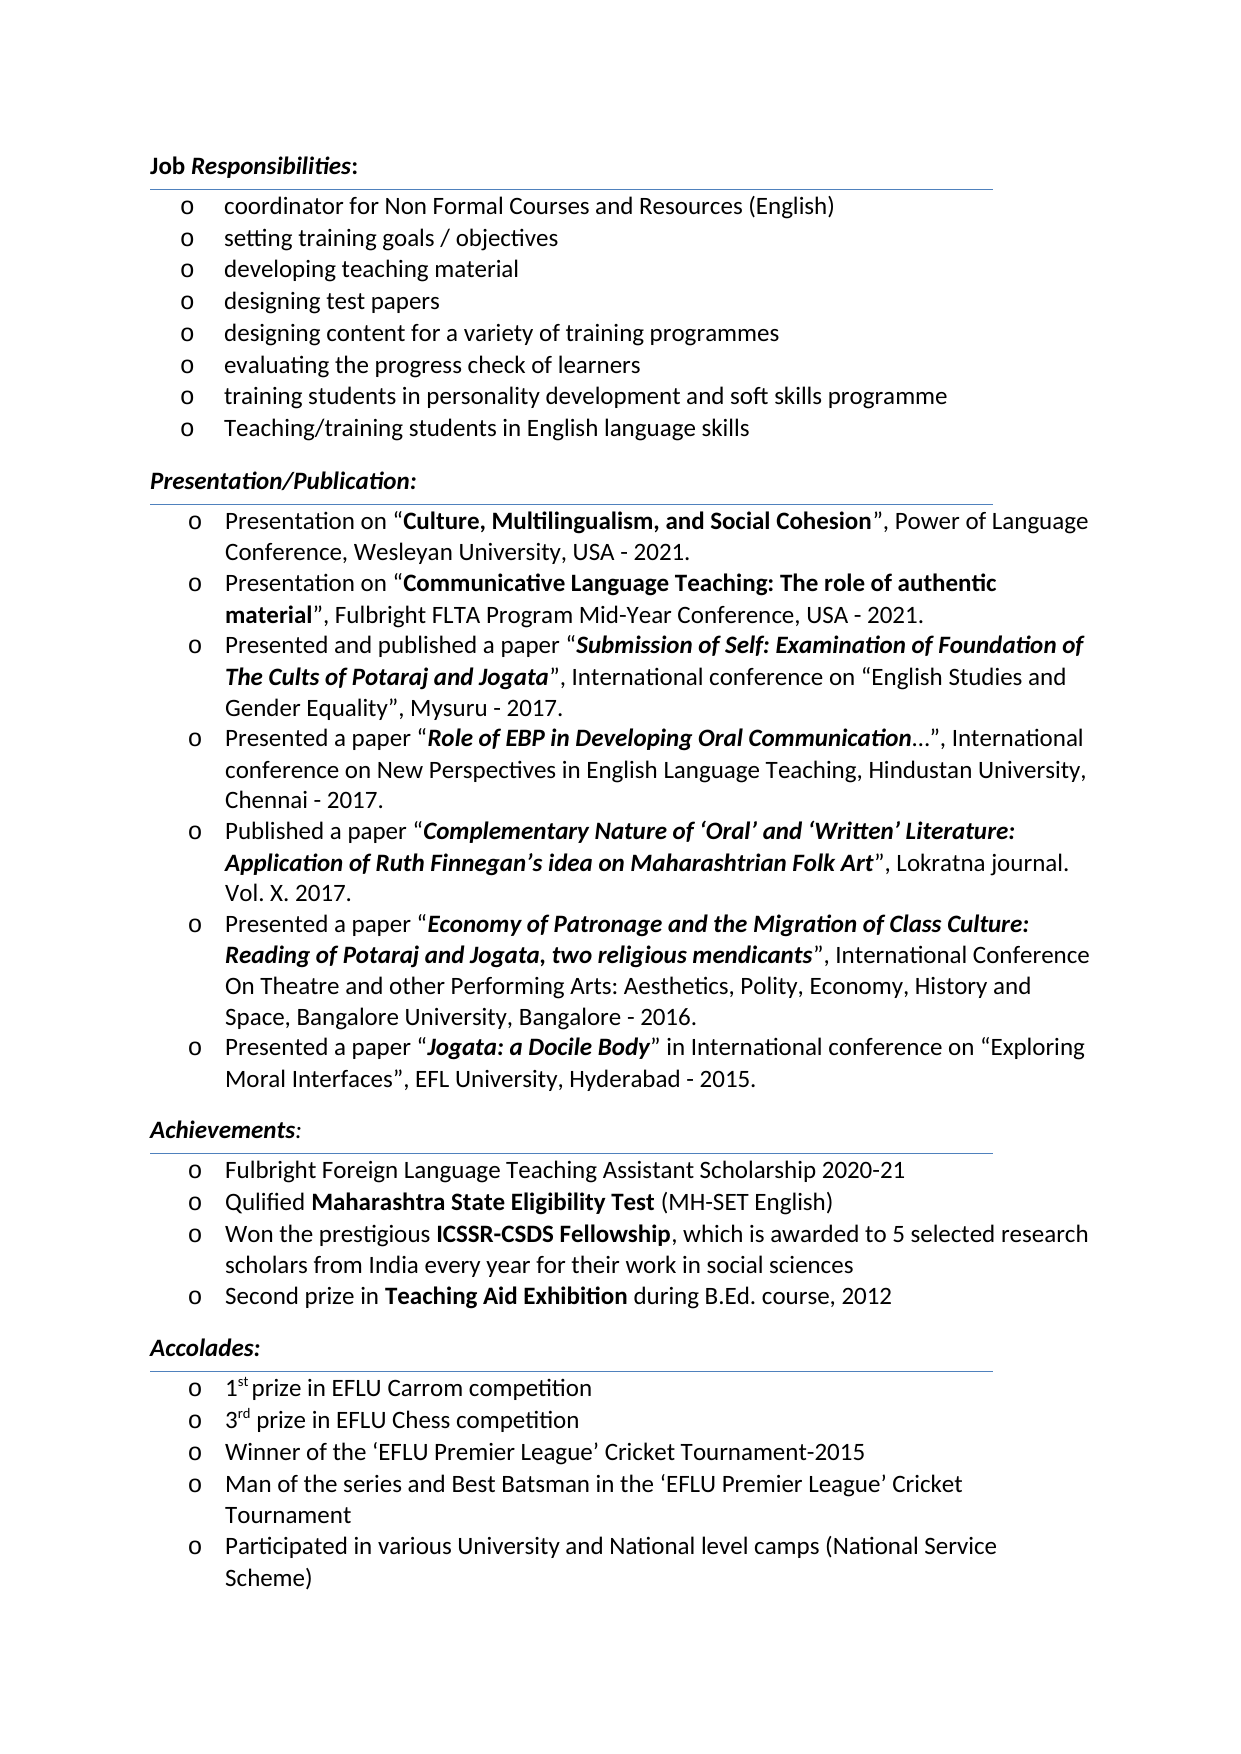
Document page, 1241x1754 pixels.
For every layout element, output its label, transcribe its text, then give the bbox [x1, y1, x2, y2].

list Presented a paper “Jogata: a Docile Body” in International conference on “Exploring Moral Interfaces”, EFL University, Hyderabad - 2015. [187, 1031, 1090, 1093]
list Won the prestigious ICSSR-CSDS Fellowship, which is awarded to 5 selected research scholars from India every year for their work in social sciences [187, 1218, 1090, 1280]
list Presented and published a paper “Submission of Self: Examination of Foundation of The Cults of Potaraj and Jogata”, International conference on “English Studies and Gender Equality”, Mysuru - 2017. [187, 629, 1090, 722]
text Job Responsibilities: [150, 150, 993, 189]
list Participated in various University and National level camps (National Service Scheme) [187, 1530, 1090, 1592]
text Accolades: [150, 1333, 993, 1371]
text Presentation/Publication: [150, 465, 993, 504]
list 1st prize in EFLU Carrom competition [187, 1372, 1090, 1404]
list designing content for a variety of training programmes [179, 317, 1090, 349]
list setting training goals / objectives [179, 222, 1090, 253]
list designing test papers [179, 285, 1090, 317]
list Fulbright Foreign Language Teaching Assistant Scholarship 2020-21 [187, 1154, 1090, 1186]
list Qulified Maharashtra State Eligibility Test (MH-SET English) [187, 1186, 1090, 1218]
list coordinator for Non Formal Courses and Resources (English) [179, 190, 1090, 222]
list Winner of the ‘EFLU Premier League’ Cricket Tournament-2015 [187, 1436, 1090, 1468]
list Presented a paper “Role of EBP in Developing Oral Communication…”, International conference on New Perspectives in English Language Teaching, Hindustan University, Chennai - 2017. [187, 722, 1090, 815]
list developing teaching material [179, 253, 1090, 285]
list evaluating the progress check of learners [179, 349, 1090, 381]
list Man of the series and Best Batsman in the ‘EFLU Premier League’ Cricket Tournament [187, 1468, 1090, 1530]
list Published a paper “Complementary Nature of ‘Oral’ and ‘Written’ Literature: Application of Ruth Finnegan’s idea on Maharashtrian Folk Art”, Lokratna journal. Vol. X. 2017. [187, 815, 1090, 908]
list training students in personality development and soft skills programme [179, 381, 1090, 412]
list Presented a paper “Economy of Patronage and the Migration of Class Culture: Reading of Potaraj and Jogata, two religious mendicants”, International Conference On Theatre and other Performing Arts: Aesthetics, Polity, Economy, History and Space, Bangalore University, Bangalore - 2016. [187, 908, 1090, 1031]
text Achievements: [150, 1114, 993, 1153]
list Teaching/training students in English language skills [179, 412, 1090, 444]
list Presentation on “Culture, Multilingualism, and Social Cohesion”, Power of Language Conference, Wesleyan University, USA - 2021. [187, 505, 1090, 567]
list Presentation on “Communicative Language Teaching: The role of authentic material”, Fulbright FLTA Program Mid-Year Conference, USA - 2021. [187, 567, 1090, 629]
list 3rd prize in EFLU Chess competition [187, 1404, 1090, 1436]
list Second prize in Teaching Aid Exhibition during B.Ed. course, 2012 [187, 1280, 1090, 1312]
